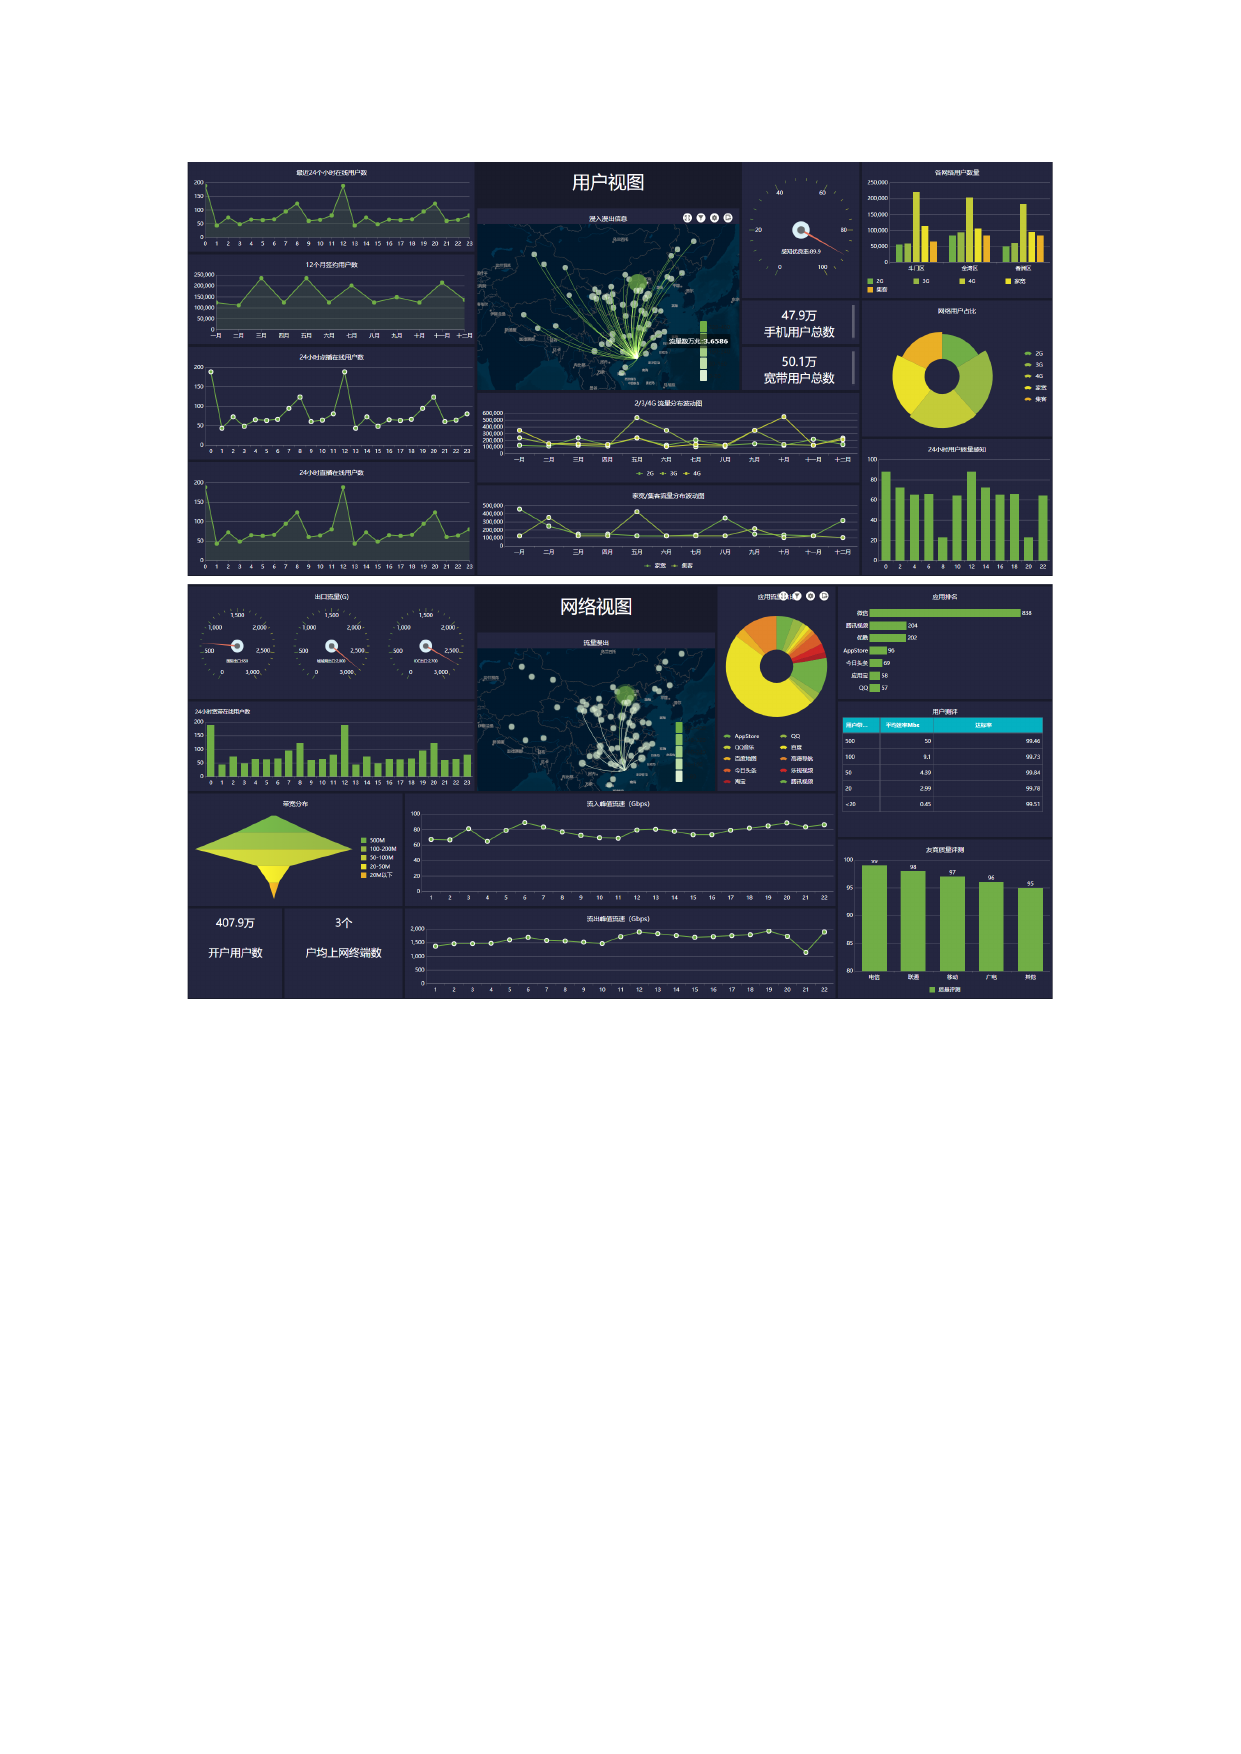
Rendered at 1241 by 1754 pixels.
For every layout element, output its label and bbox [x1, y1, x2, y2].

picture [187, 584, 1053, 999]
picture [187, 162, 1053, 576]
